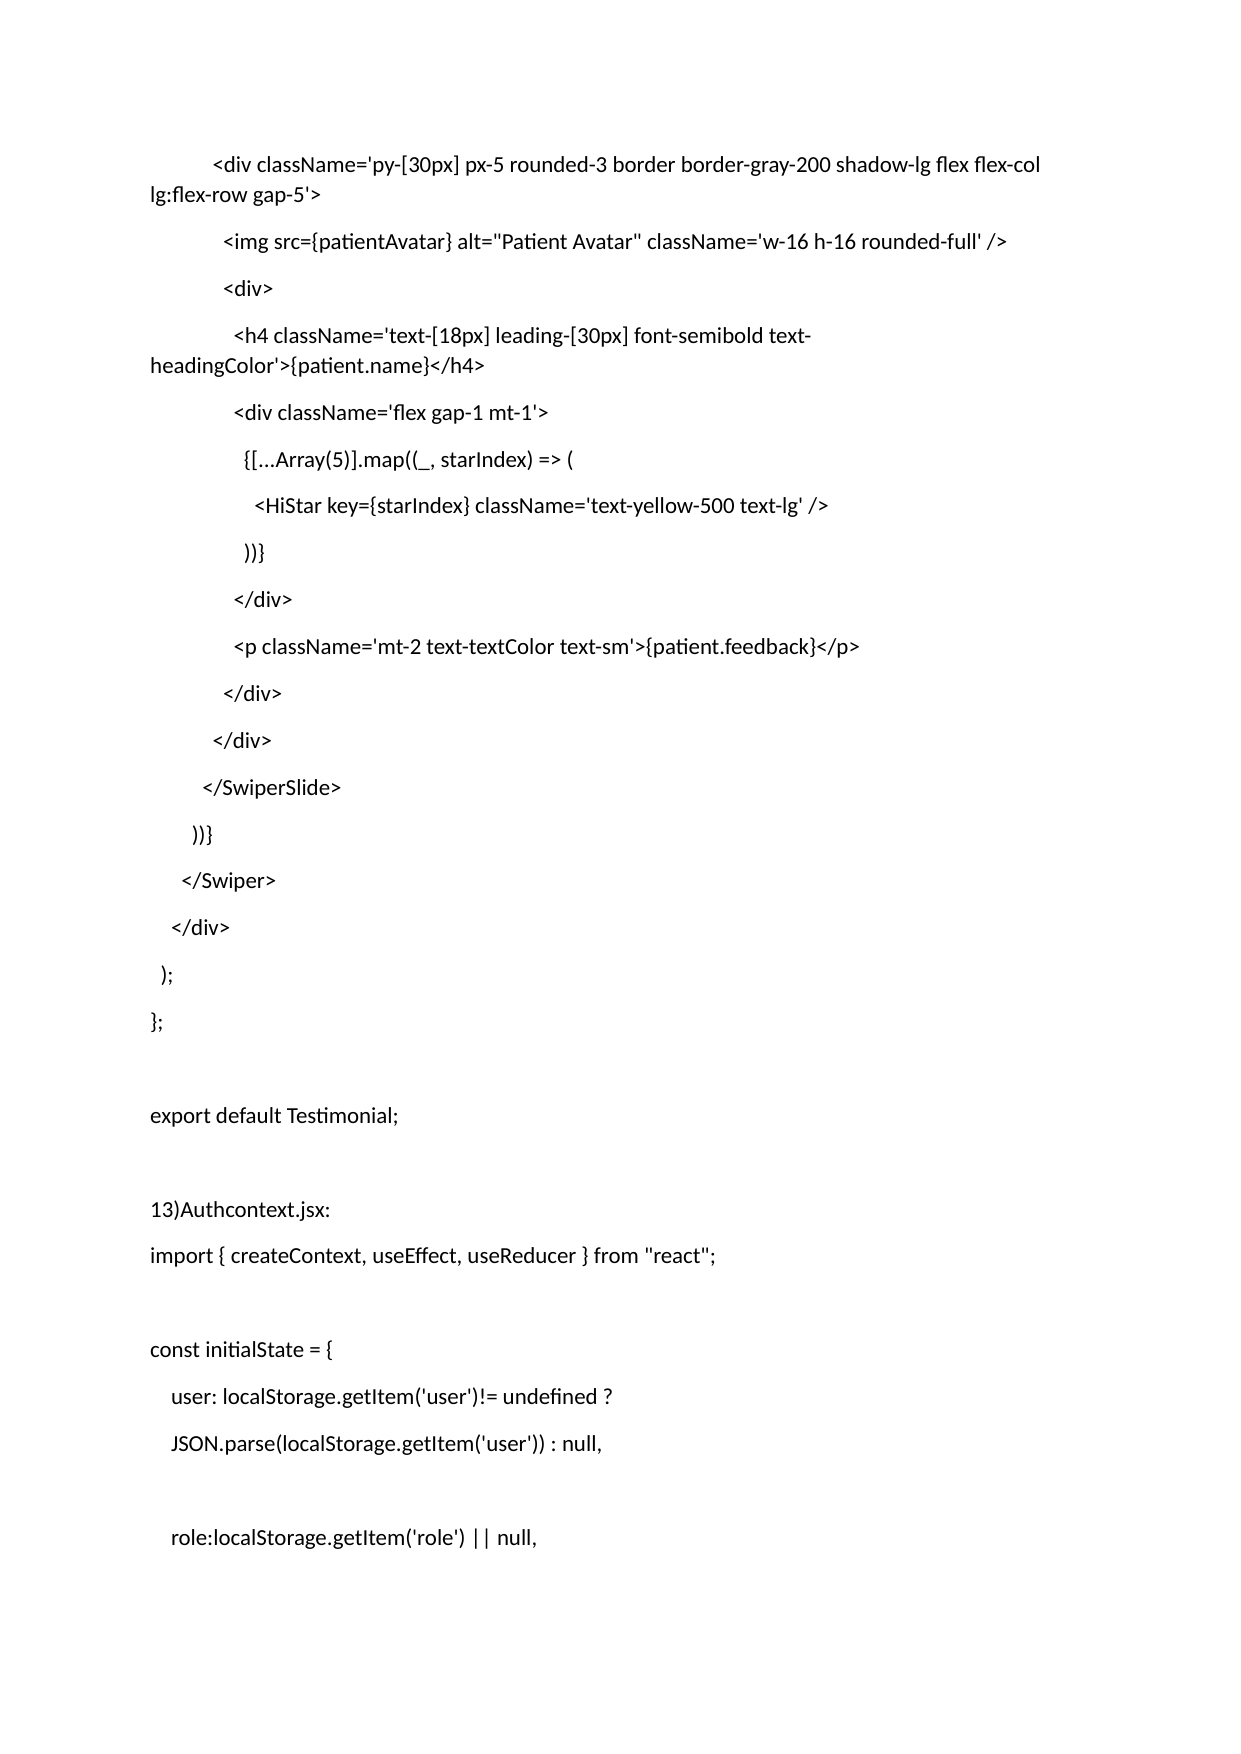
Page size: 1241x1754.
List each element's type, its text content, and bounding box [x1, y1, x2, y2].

text <img src={patientAvatar} alt="Patient Avatar" className='w-16 h-16 rounded-full' /> [150, 227, 1090, 255]
text <HiStar key={starIndex} className='text-yellow-500 text-lg' /> [150, 492, 1090, 520]
text user: localStorage.getItem('user')!= undefined ? [150, 1382, 1090, 1410]
text </div> [150, 679, 1090, 707]
text ); [150, 960, 1090, 988]
text <div className='flex gap-1 mt-1'> [150, 398, 1090, 426]
text import { createContext, useEffect, useReducer } from "react"; [150, 1242, 1090, 1270]
text const initialState = { [150, 1335, 1090, 1363]
text </div> [150, 913, 1090, 942]
text <div> [150, 274, 1090, 302]
text JSON.parse(localStorage.getItem('user')) : null, [150, 1429, 1090, 1457]
text <div className='py-[30px] px-5 rounded-3 border border-gray-200 shadow-lg flex flex-col lg:flex-row gap-5'> [150, 150, 1090, 208]
text </div> [150, 726, 1090, 754]
text </SwiperSlide> [150, 773, 1090, 801]
text </div> [150, 585, 1090, 613]
text 13)Authcontext.jsx: [150, 1195, 1090, 1223]
text role:localStorage.getItem('role') || null, [150, 1523, 1090, 1551]
text export default Testimonial; [150, 1101, 1090, 1129]
text ))} [150, 538, 1090, 567]
text <h4 className='text-[18px] leading-[30px] font-semibold text-headingColor'>{patient.name}</h4> [150, 321, 1090, 379]
text <p className='mt-2 text-textColor text-sm'>{patient.feedback}</p> [150, 632, 1090, 660]
text </Swiper> [150, 867, 1090, 895]
text ))} [150, 820, 1090, 848]
text {[...Array(5)].map((_, starIndex) => ( [150, 445, 1090, 473]
text }; [150, 1007, 1090, 1035]
